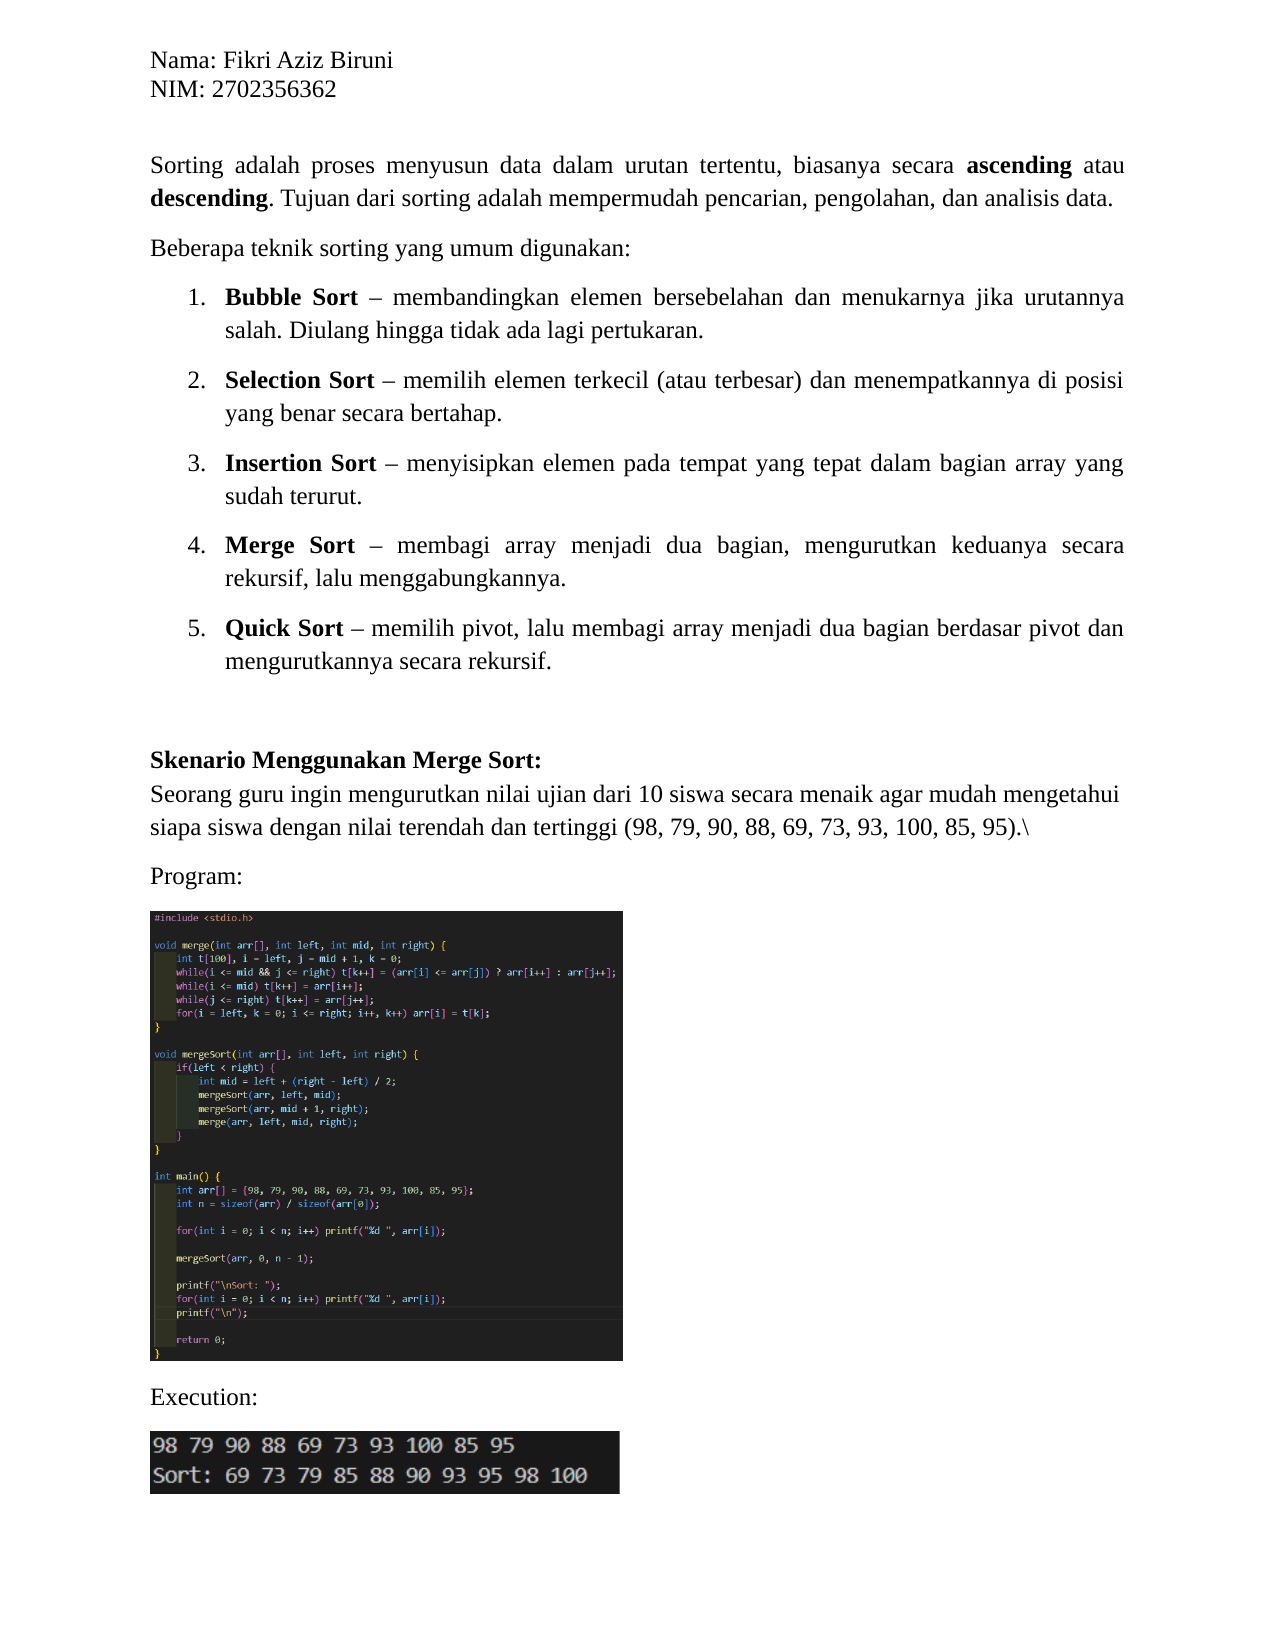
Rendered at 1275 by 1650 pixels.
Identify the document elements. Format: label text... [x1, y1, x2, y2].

text Program: [150, 861, 1125, 890]
list Insertion Sort – menyisipkan elemen pada tempat yang tepat dalam bagian array yang sudah terurut. [187, 448, 1125, 509]
picture [150, 1431, 620, 1494]
picture [150, 911, 623, 1361]
text Sorting adalah proses menyusun data dalam urutan tertentu, biasanya secara ascending atau descending. Tujuan dari sorting adalah mempermudah pencarian, pengolahan, dan analisis data. [150, 150, 1125, 212]
text Execution: [150, 1382, 1125, 1411]
list Selection Sort – memilih elemen terkecil (atau terbesar) dan menempatkannya di posisi yang benar secara bertahap. [187, 365, 1125, 427]
list Merge Sort – membagi array menjadi dua bagian, mengurutkan keduanya secara rekursif, lalu menggabungkannya. [187, 531, 1125, 592]
list Quick Sort – memilih pivot, lalu membagi array menjadi dua bagian berdasar pivot dan mengurutkannya secara rekursif. [187, 613, 1125, 675]
list Bubble Sort – membandingkan elemen bersebelahan dan menukarnya jika urutannya salah. Diulang hingga tidak ada lagi pertukaran. [187, 282, 1125, 344]
text Beberapa teknik sorting yang umum digunakan: [150, 233, 1125, 261]
text Skenario Menggunakan Merge Sort: Seorang guru ingin mengurutkan nilai ujian dari 10 siswa secara menaik agar mudah mengetahui siapa siswa dengan nilai terendah dan tertinggi (98, 79, 90, 88, 69, 73, 93, 100, 85, 95).\ [150, 746, 1125, 840]
